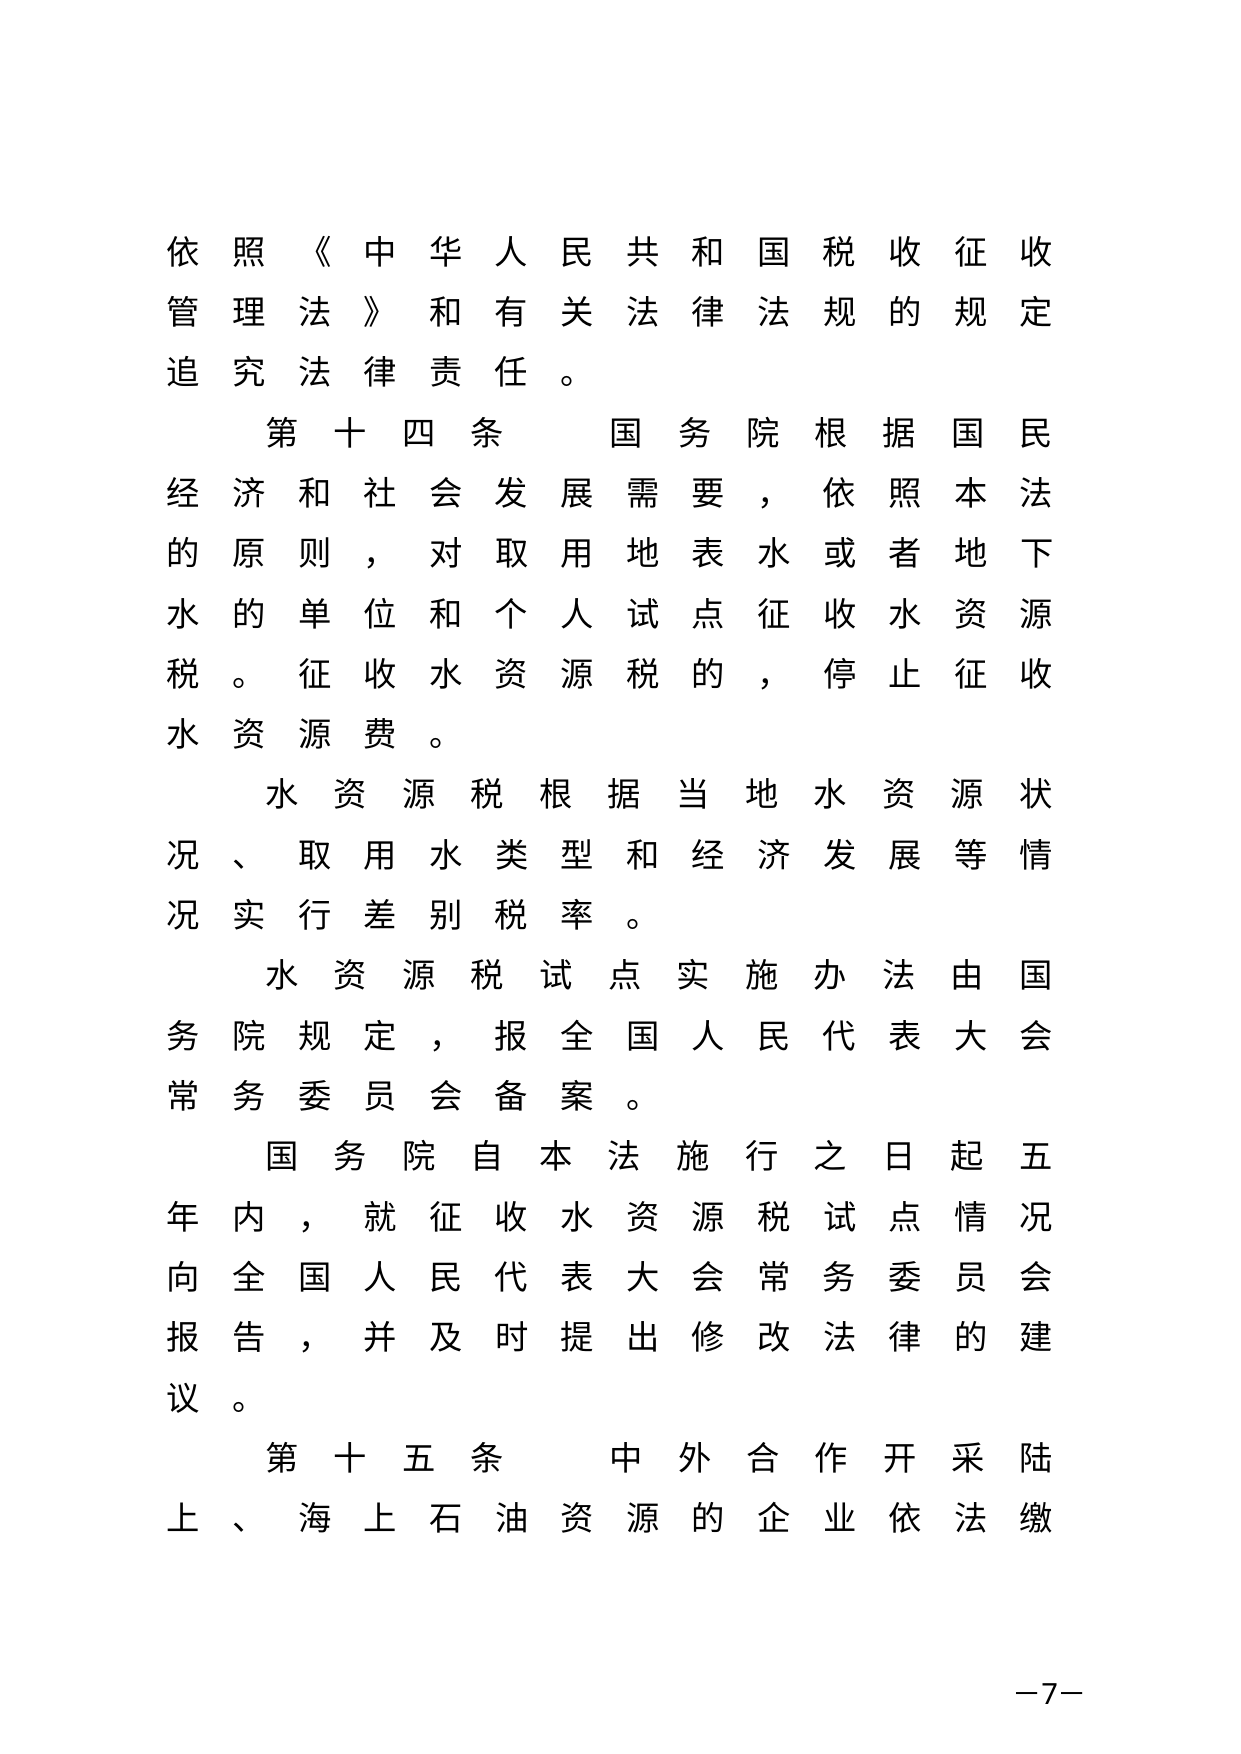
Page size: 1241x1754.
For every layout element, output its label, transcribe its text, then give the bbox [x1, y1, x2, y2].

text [167, 219, 1085, 400]
text 第十四条 国务院根据国民经济和社会发展需要，依照本法的原则，对取用地表水或者地下水的单位和个人试点征收水资源税。征收水资源税的，停止征收水资源费。 [167, 400, 1085, 762]
text 水资源税试点实施办法由国务院规定，报全国人民代表大会常务委员会备案。 [167, 943, 1085, 1124]
text 水资源税根据当地水资源状况、取用水类型和经济发展等情况实行差别税率。 [167, 762, 1085, 943]
text 国务院自本法施行之日起五年内，就征收水资源税试点情况向全国人民代表大会常务委员会报告，并及时提出修改法律的建议。 [167, 1124, 1085, 1426]
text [167, 1426, 1085, 1546]
